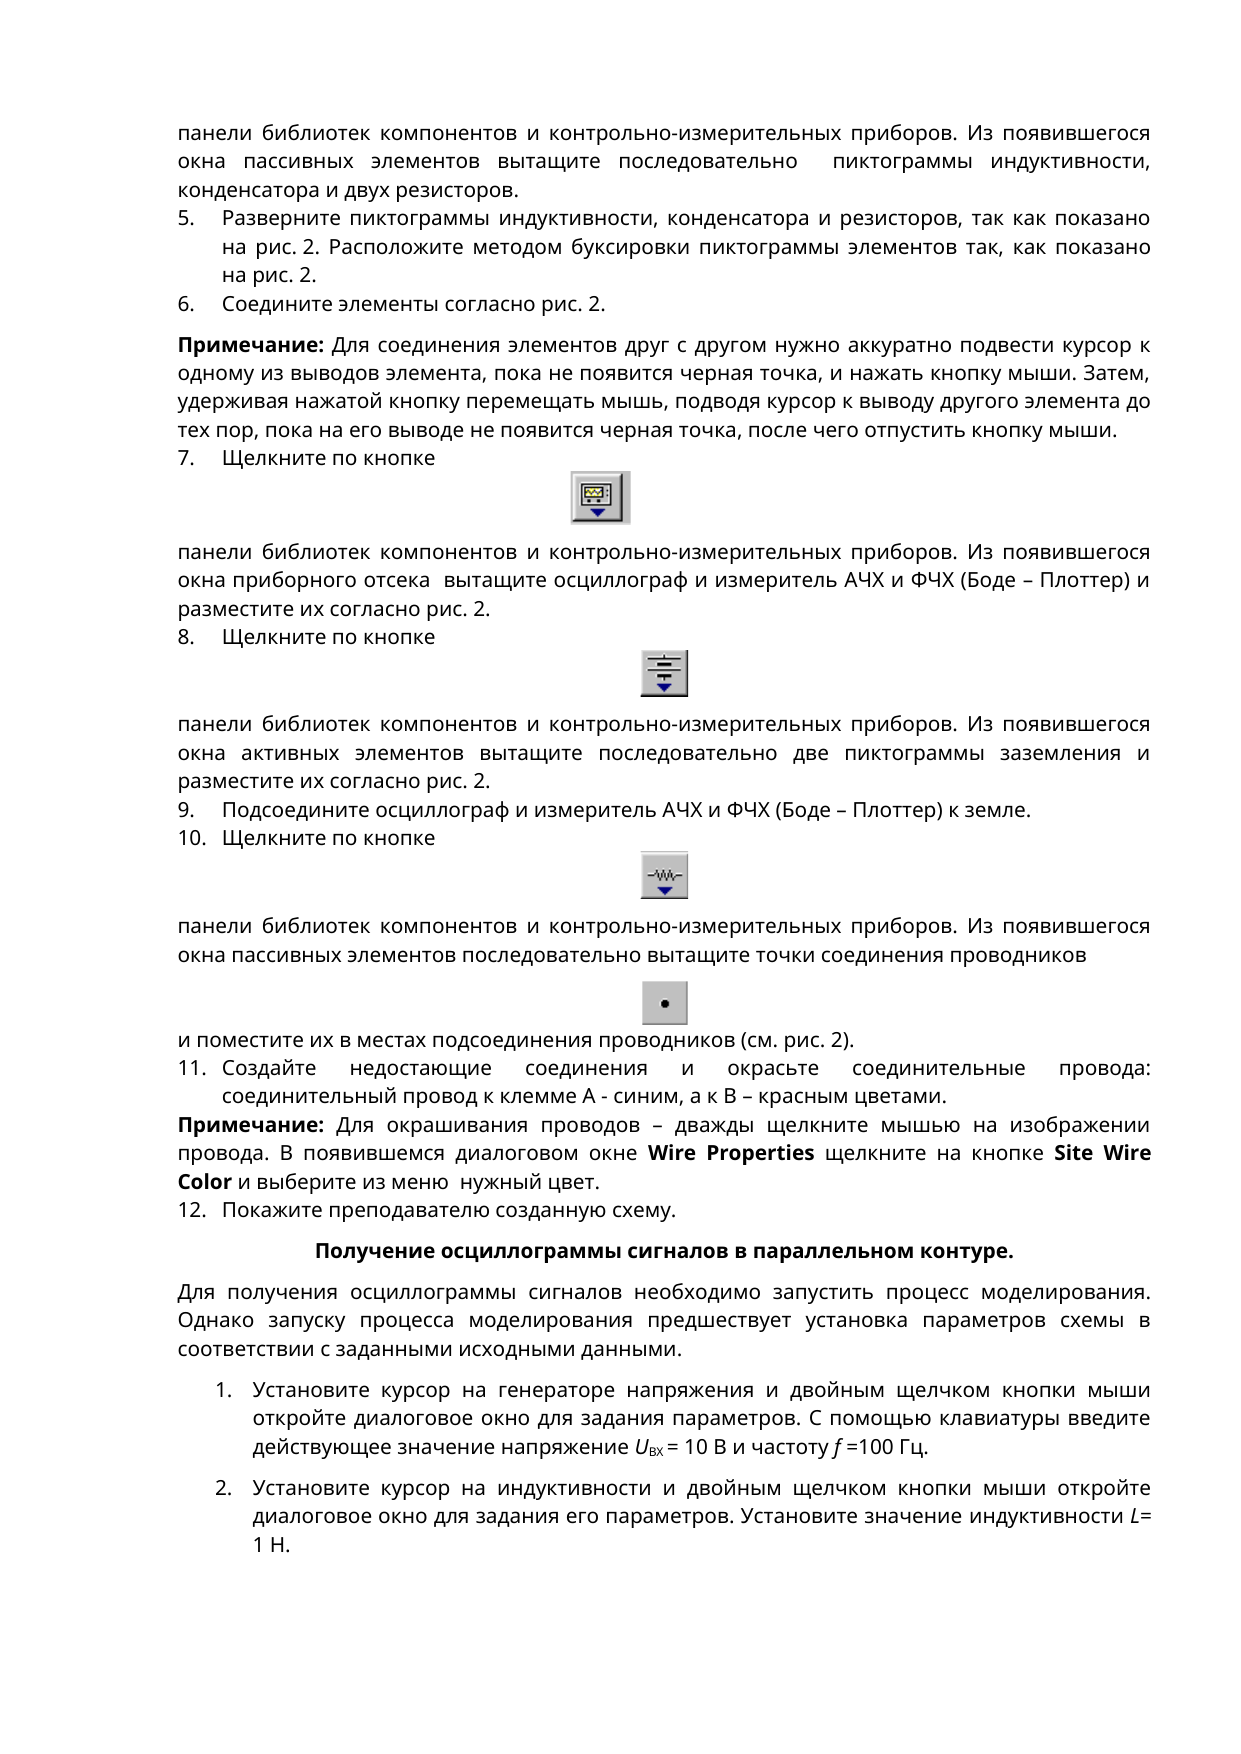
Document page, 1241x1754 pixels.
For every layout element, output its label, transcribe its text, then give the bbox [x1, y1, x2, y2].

picture [640, 650, 689, 697]
text Примечание: Для соединения элементов друг с другом нужно аккуратно подвести курсор к одному из выводов элемента, пока не появится черная точка, и нажать кнопку мыши. Затем, удерживая нажатой кнопку перемещать мышь, подводя курсор к выводу другого элемента до тех пор, пока на его выводе не появится черная точка, после чего отпустить кнопку мыши. [177, 330, 1152, 443]
picture [640, 851, 689, 899]
picture [570, 471, 631, 525]
list Установите курсор на генераторе напряжения и двойным щелчком кнопки мыши откройте диалоговое окно для задания параметров. С помощью клавиатуры введите действующее значение напряжение UВХ = 10 В и частоту f =100 Гц. [215, 1375, 1152, 1460]
list Щелкните по кнопке [177, 443, 1152, 472]
list Подсоедините осциллограф и измеритель АЧХ и ФЧХ (Боде – Плоттер) к земле. [177, 795, 1152, 823]
text Примечание: Для окрашивания проводов – дважды щелкните мышью на изображении провода. В появившемся диалоговом окне Wire Properties щелкните на кнопке Site Wire Color и выберите из меню нужный цвет. [177, 1110, 1152, 1195]
list Разверните пиктограммы индуктивности, конденсатора и резисторов, так как показано на рис. 2. Расположите методом буксировки пиктограммы элементов так, как показано на рис. 2. [177, 203, 1152, 289]
text панели библиотек компонентов и контрольно-измерительных приборов. Из появившегося окна пассивных элементов последовательно вытащите точки соединения проводников [177, 912, 1152, 968]
text панели библиотек компонентов и контрольно-измерительных приборов. Из появившегося окна приборного отсека вытащите осциллограф и измеритель АЧХ и ФЧХ (Боде – Плоттер) и разместите их согласно рис. 2. [177, 537, 1152, 622]
text и поместите их в местах подсоединения проводников (см. рис. 2). [177, 1025, 1152, 1053]
list Щелкните по кнопке [177, 823, 1152, 852]
list Соедините элементы согласно рис. 2. [177, 289, 1152, 317]
text панели библиотек компонентов и контрольно-измерительных приборов. Из появившегося окна активных элементов вытащите последовательно две пиктограммы заземления и разместите их согласно рис. 2. [177, 709, 1152, 795]
picture [641, 980, 688, 1025]
text Получение осциллограммы сигналов в параллельном контуре. [177, 1236, 1152, 1265]
list Установите курсор на индуктивности и двойным щелчком кнопки мыши откройте диалоговое окно для задания его параметров. Установите значение индуктивности L= 1 H. [215, 1473, 1152, 1558]
list Покажите преподавателю созданную схему. [177, 1195, 1152, 1224]
text панели библиотек компонентов и контрольно-измерительных приборов. Из появившегося окна пассивных элементов вытащите последовательно пиктограммы индуктивности, конденсатора и двух резисторов. [177, 118, 1152, 203]
list Создайте недостающие соединения и окрасьте соединительные провода: соединительный провод к клемме А - синим, а к В – красным цветами. [177, 1053, 1152, 1110]
text Для получения осциллограммы сигналов необходимо запустить процесс моделирования. Однако запуску процесса моделирования предшествует установка параметров схемы в соответствии с заданными исходными данными. [177, 1277, 1152, 1362]
list Щелкните по кнопке [177, 622, 1152, 651]
